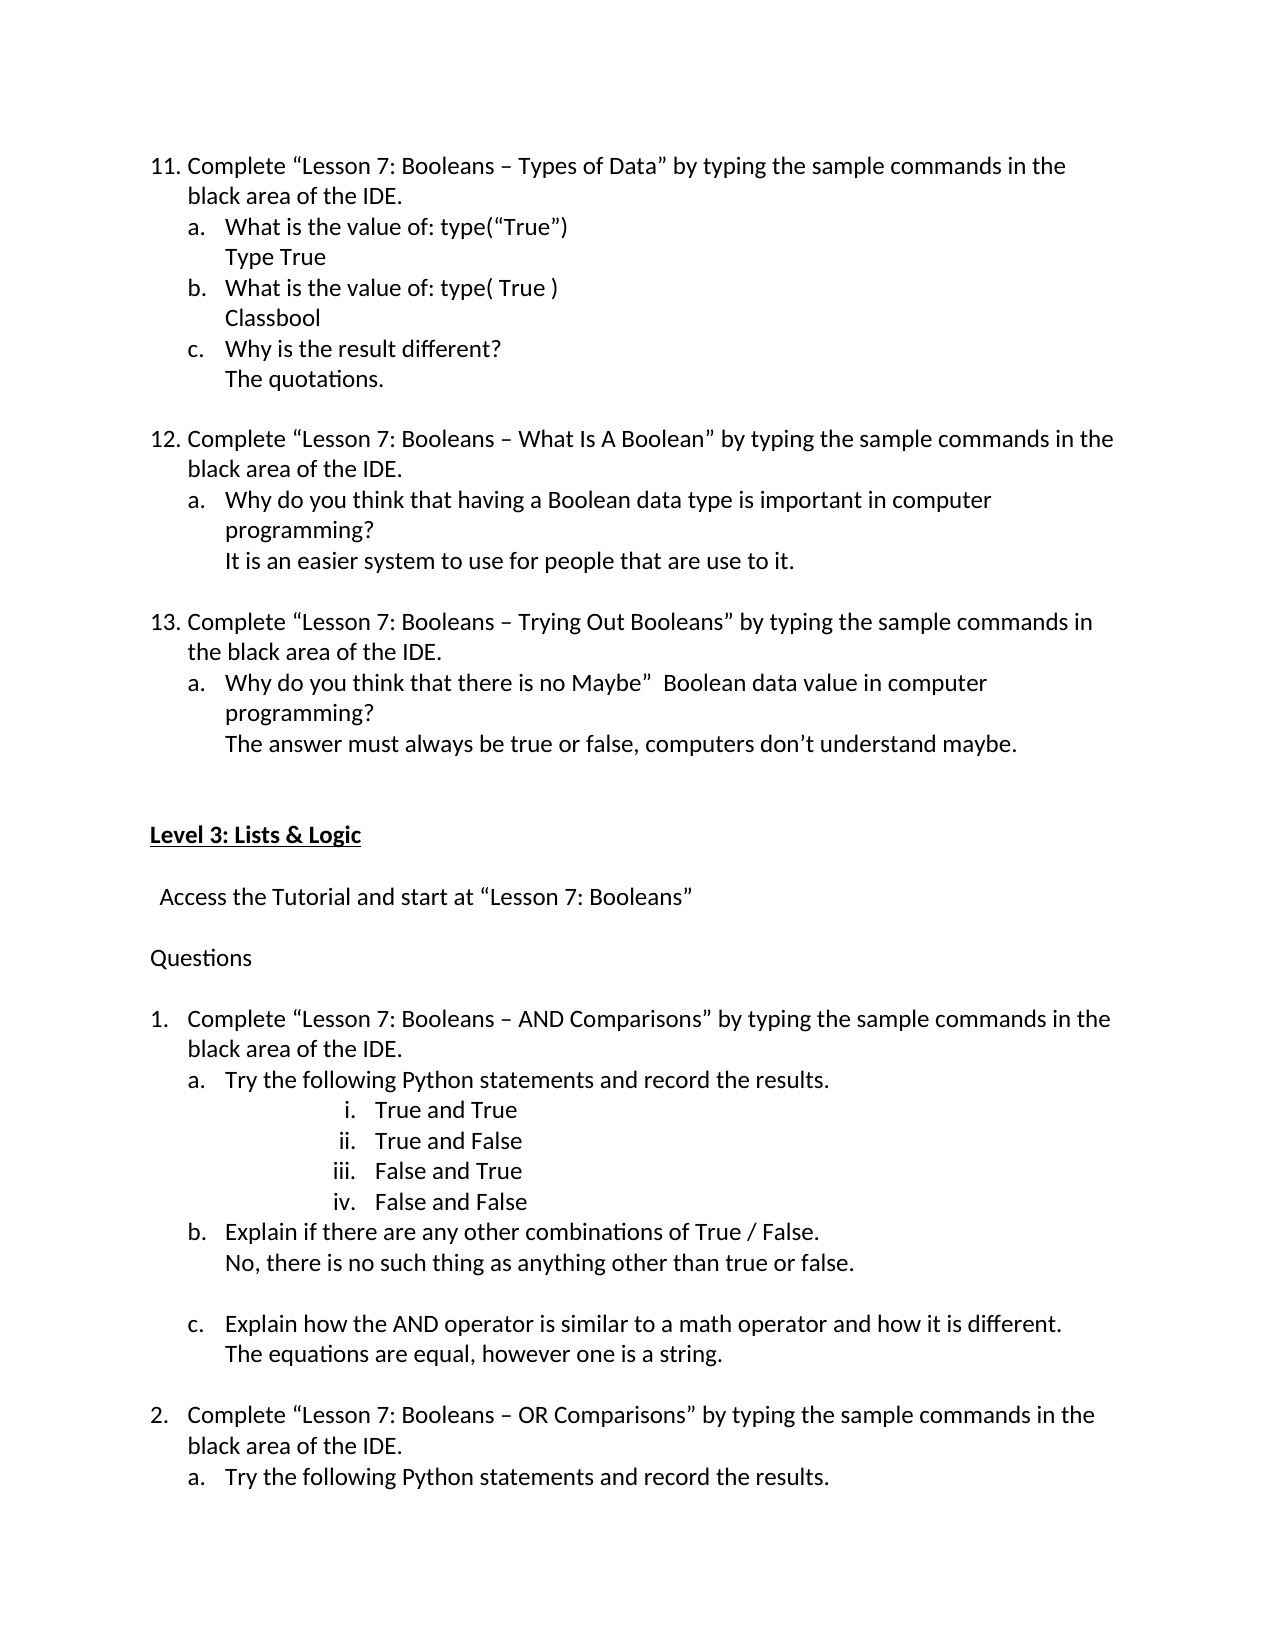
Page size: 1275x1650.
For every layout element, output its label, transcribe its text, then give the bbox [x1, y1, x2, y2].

list Complete “Lesson 7: Booleans – Types of Data” by typing the sample commands in the black area of the IDE. [150, 150, 1125, 211]
list Try the following Python statements and record the results. [187, 1064, 1125, 1094]
list Why do you think that having a Boolean data type is important in computer programming? [187, 484, 1125, 545]
text Questions [150, 942, 1125, 972]
list Complete “Lesson 7: Booleans – What Is A Boolean” by typing the sample commands in the black area of the IDE. [150, 423, 1125, 484]
text It is an easier system to use for people that are use to it. [225, 545, 1125, 576]
list What is the value of: type( True ) [187, 272, 1125, 303]
list Explain if there are any other combinations of True / False. [187, 1216, 1125, 1247]
text The equations are equal, however one is a string. [225, 1338, 1125, 1369]
text Access the Tutorial and start at “Lesson 7: Booleans” [159, 881, 1125, 911]
list False and True [356, 1155, 1125, 1186]
list Complete “Lesson 7: Booleans – AND Comparisons” by typing the sample commands in the black area of the IDE. [150, 1003, 1125, 1064]
text The answer must always be true or false, computers don’t understand maybe. [225, 728, 1125, 759]
list Complete “Lesson 7: Booleans – Trying Out Booleans” by typing the sample commands in the black area of the IDE. [150, 606, 1125, 667]
list Try the following Python statements and record the results. [187, 1461, 1125, 1491]
list Why is the result different? [187, 333, 1125, 364]
list What is the value of: type(“True”) [187, 211, 1125, 242]
list Why do you think that there is no Maybe” Boolean data value in computer programming? [187, 667, 1125, 728]
list True and True [356, 1094, 1125, 1125]
text The quotations. [225, 364, 1125, 423]
text Classbool [225, 303, 1125, 333]
list Explain how the AND operator is similar to a math operator and how it is different. [187, 1308, 1125, 1338]
list Complete “Lesson 7: Booleans – OR Comparisons” by typing the sample commands in the black area of the IDE. [150, 1399, 1125, 1461]
text Level 3: Lists & Logic [150, 820, 1125, 850]
text No, there is no such thing as anything other than true or false. [225, 1247, 1125, 1277]
list False and False [356, 1186, 1125, 1216]
text Type True [225, 242, 1125, 272]
list True and False [356, 1125, 1125, 1155]
